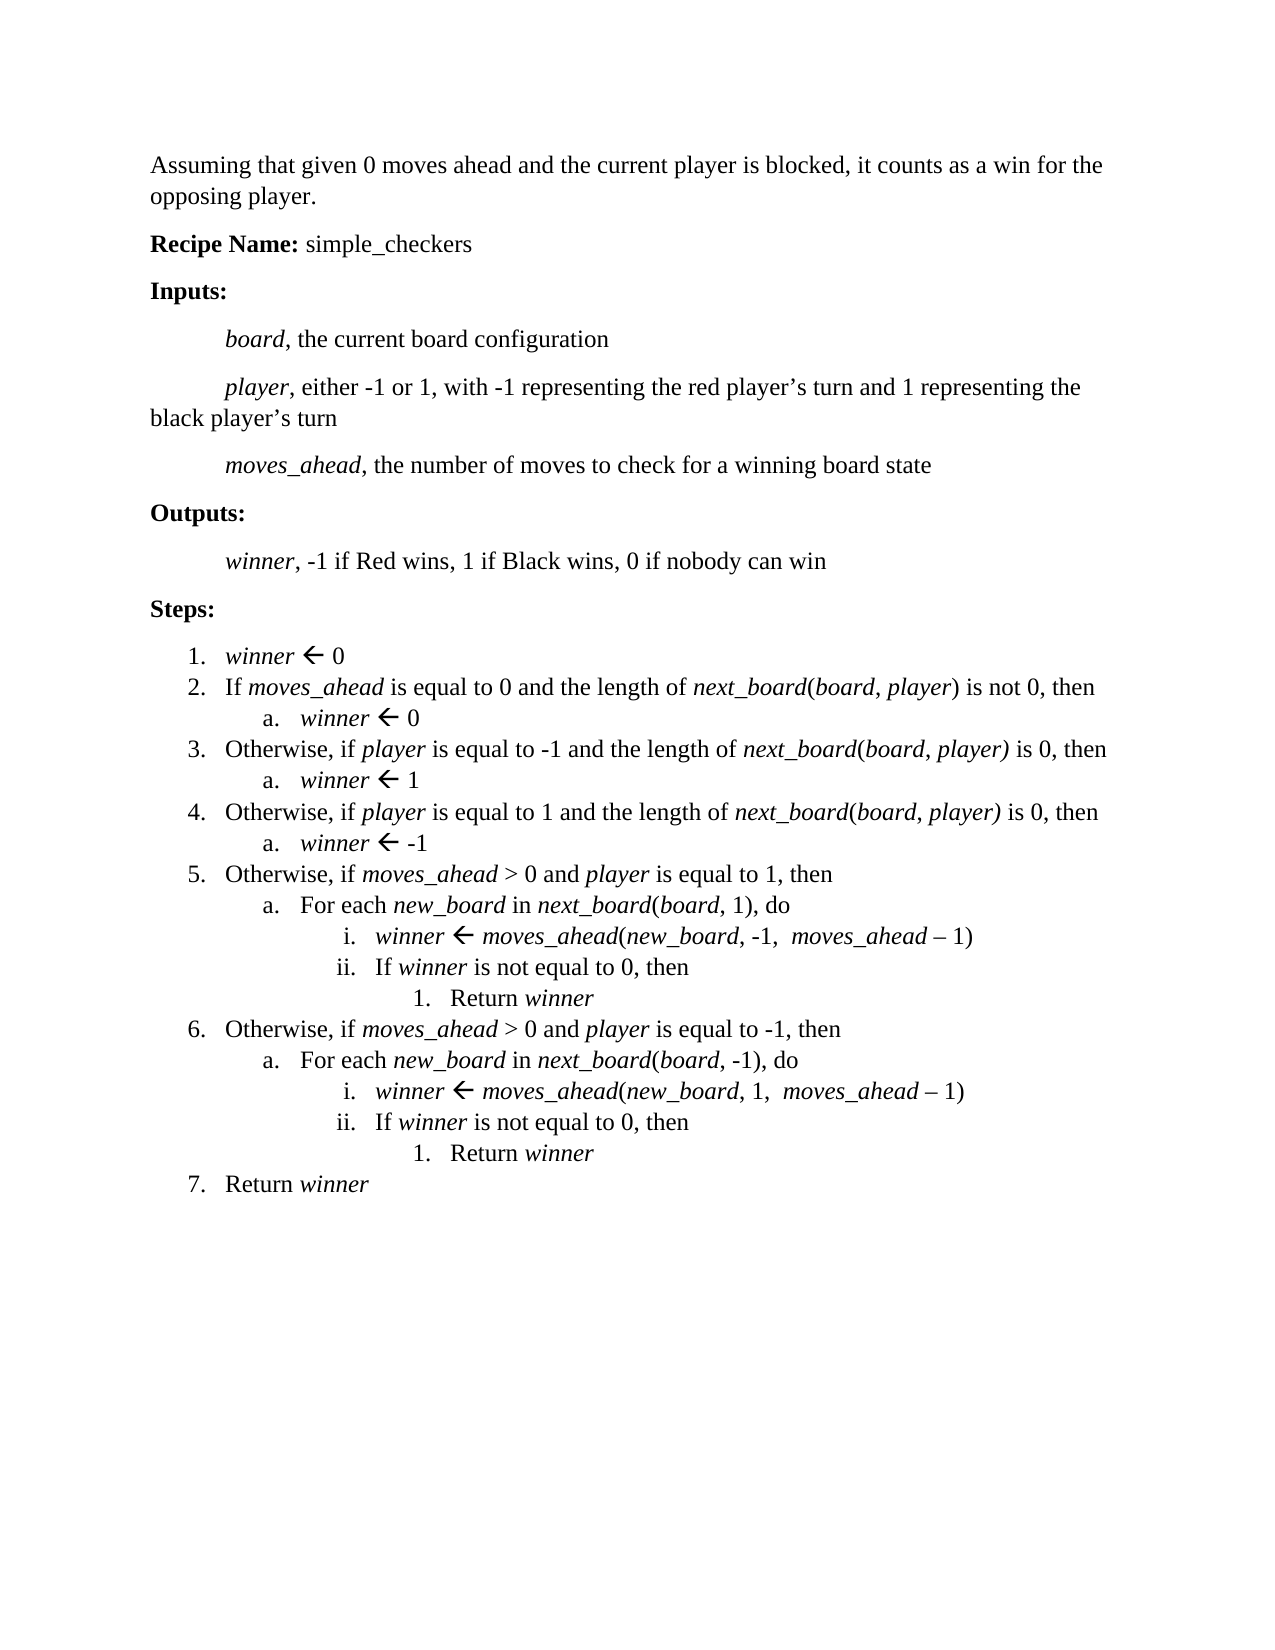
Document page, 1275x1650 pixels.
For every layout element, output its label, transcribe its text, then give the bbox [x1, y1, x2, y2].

text Inputs: [150, 276, 1125, 305]
list Otherwise, if moves_ahead > 0 and player is equal to -1, then [187, 1014, 1125, 1043]
list winner moves_ahead(new_board, 1, moves_ahead – 1) [356, 1076, 1125, 1105]
list Otherwise, if player is equal to -1 and the length of next_board(board, player) is 0, then [187, 734, 1125, 763]
text board, the current board configuration [150, 324, 1125, 353]
text moves_ahead, the number of moves to check for a winning board state [150, 451, 1125, 479]
text Assuming that given 0 moves ahead and the current player is blocked, it counts as a win for the opposing player. [150, 150, 1125, 210]
list Otherwise, if player is equal to 1 and the length of next_board(board, player) is 0, then [187, 797, 1125, 825]
list Otherwise, if moves_ahead > 0 and player is equal to 1, then [187, 859, 1125, 887]
text winner, -1 if Red wins, 1 if Black wins, 0 if nobody can win [150, 546, 1125, 575]
list If winner is not equal to 0, then [356, 1107, 1125, 1136]
list winner -1 [262, 828, 1125, 856]
list If winner is not equal to 0, then [356, 952, 1125, 981]
list For each new_board in next_board(board, 1), do [262, 890, 1125, 918]
list If moves_ahead is equal to 0 and the length of next_board(board, player) is not 0, then [187, 672, 1125, 701]
list winner 0 [262, 703, 1125, 732]
list Return winner [412, 1138, 1125, 1167]
text Outputs: [150, 498, 1125, 527]
list Return winner [187, 1169, 1125, 1198]
list winner 1 [262, 766, 1125, 794]
text Recipe Name: simple_checkers [150, 229, 1125, 257]
text Steps: [150, 594, 1125, 622]
list Return winner [412, 983, 1125, 1012]
list For each new_board in next_board(board, -1), do [262, 1045, 1125, 1074]
list winner moves_ahead(new_board, -1, moves_ahead – 1) [356, 921, 1125, 949]
list winner 0 [187, 641, 1125, 670]
text player, either -1 or 1, with -1 representing the red player’s turn and 1 representing the black player’s turn [150, 372, 1125, 432]
